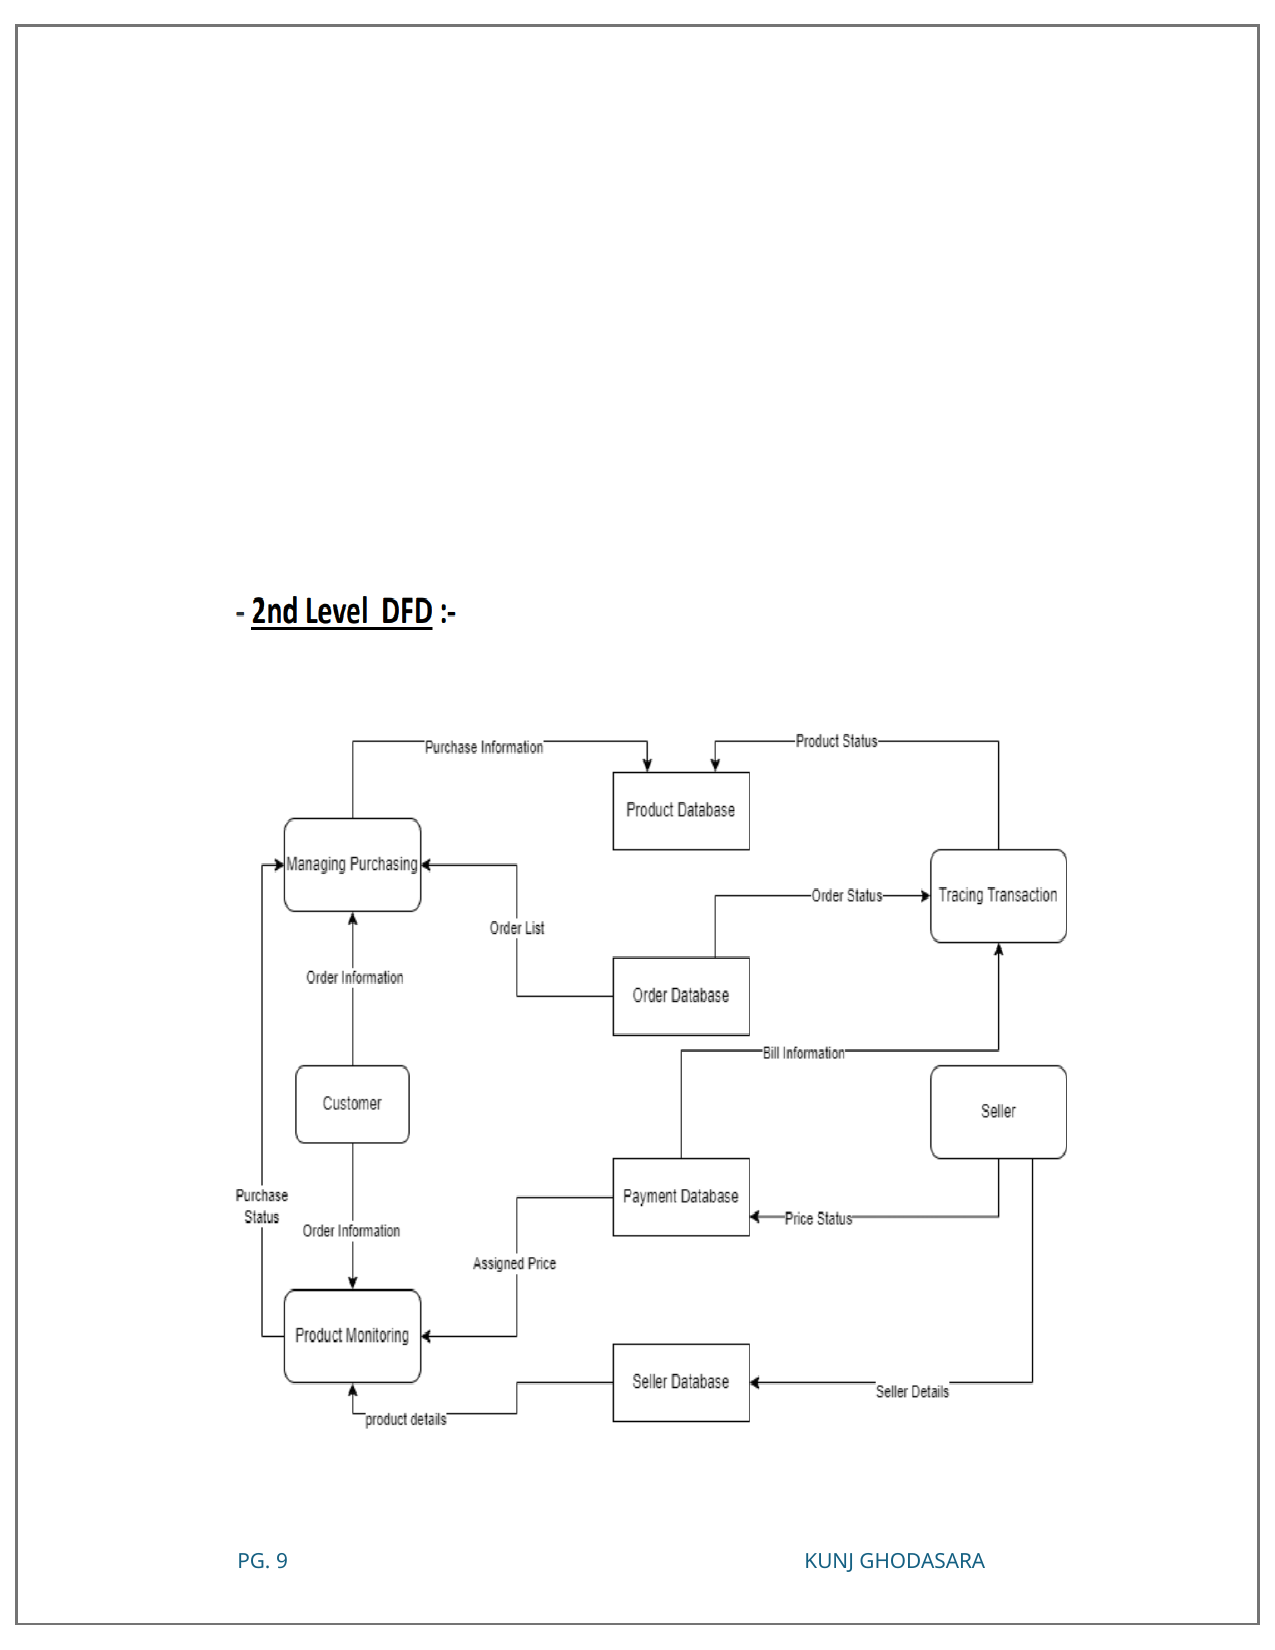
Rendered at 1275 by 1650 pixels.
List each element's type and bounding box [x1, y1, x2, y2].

picture [150, 591, 1125, 1487]
